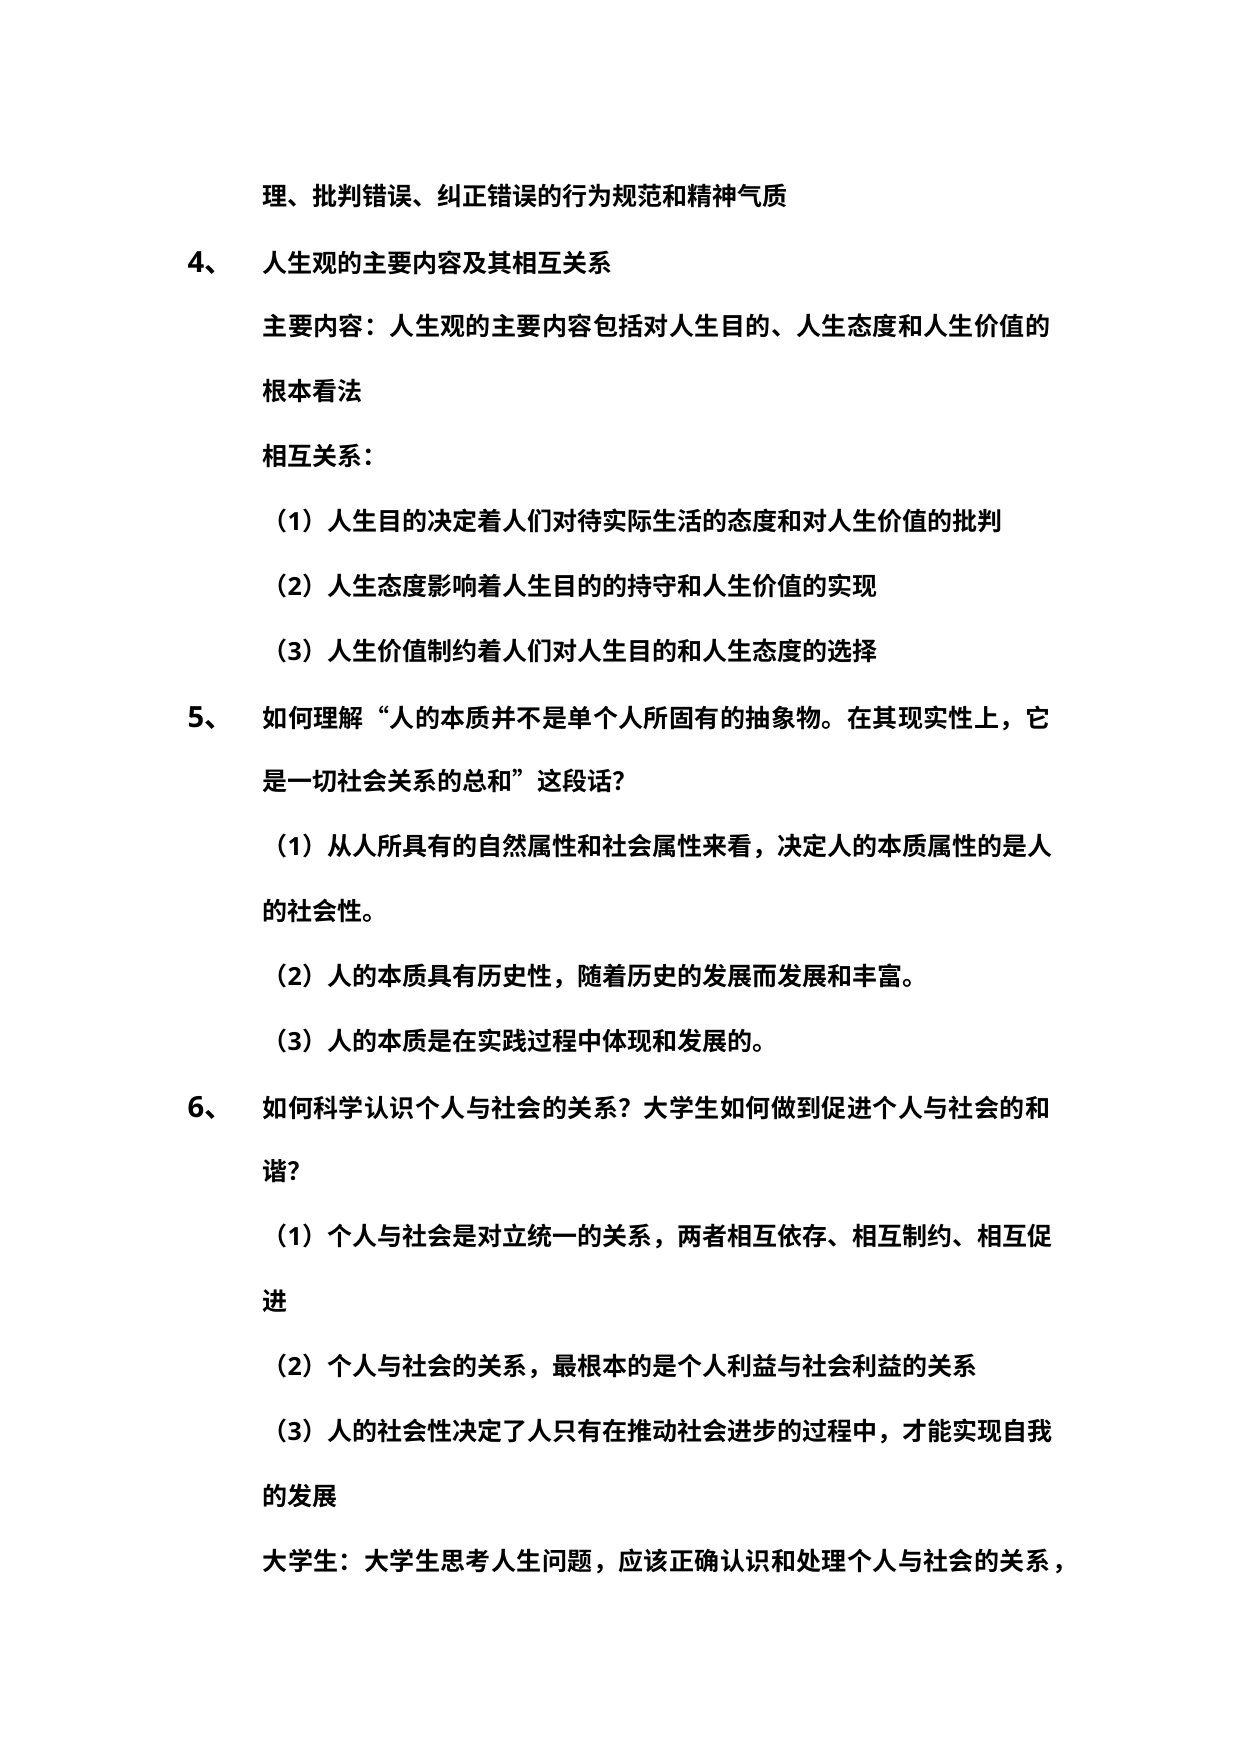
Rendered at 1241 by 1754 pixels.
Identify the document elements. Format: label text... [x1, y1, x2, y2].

text 主要内容：人生观的主要内容包括对人生目的、人生态度和人生价值的根本看法 [262, 292, 1053, 422]
list 如何理解“人的本质并不是单个人所固有的抽象物。在其现实性上，它是一切社会关系的总和”这段话？ [187, 682, 1053, 812]
list 如何科学认识个人与社会的关系？大学生如何做到促进个人与社会的和谐？ [187, 1072, 1053, 1202]
text （1）个人与社会是对立统一的关系，两者相互依存、相互制约、相互促进 [262, 1202, 1053, 1332]
text （1）从人所具有的自然属性和社会属性来看，决定人的本质属性的是人的社会性。 [262, 812, 1053, 942]
text （2）人的本质具有历史性，随着历史的发展而发展和丰富。 [262, 942, 1053, 1007]
text （3）人的社会性决定了人只有在推动社会进步的过程中，才能实现自我的发展 [262, 1397, 1053, 1527]
text （3）人生价值制约着人们对人生目的和人生态度的选择 [262, 617, 1053, 682]
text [262, 162, 1053, 227]
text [262, 1527, 1053, 1592]
list 人生观的主要内容及其相互关系 [187, 227, 1053, 292]
text （1）人生目的决定着人们对待实际生活的态度和对人生价值的批判 [262, 487, 1053, 552]
text （2）人生态度影响着人生目的的持守和人生价值的实现 [262, 552, 1053, 617]
text （2）个人与社会的关系，最根本的是个人利益与社会利益的关系 [262, 1332, 1053, 1397]
text 相互关系： [262, 422, 1053, 487]
text （3）人的本质是在实践过程中体现和发展的。 [262, 1007, 1053, 1072]
